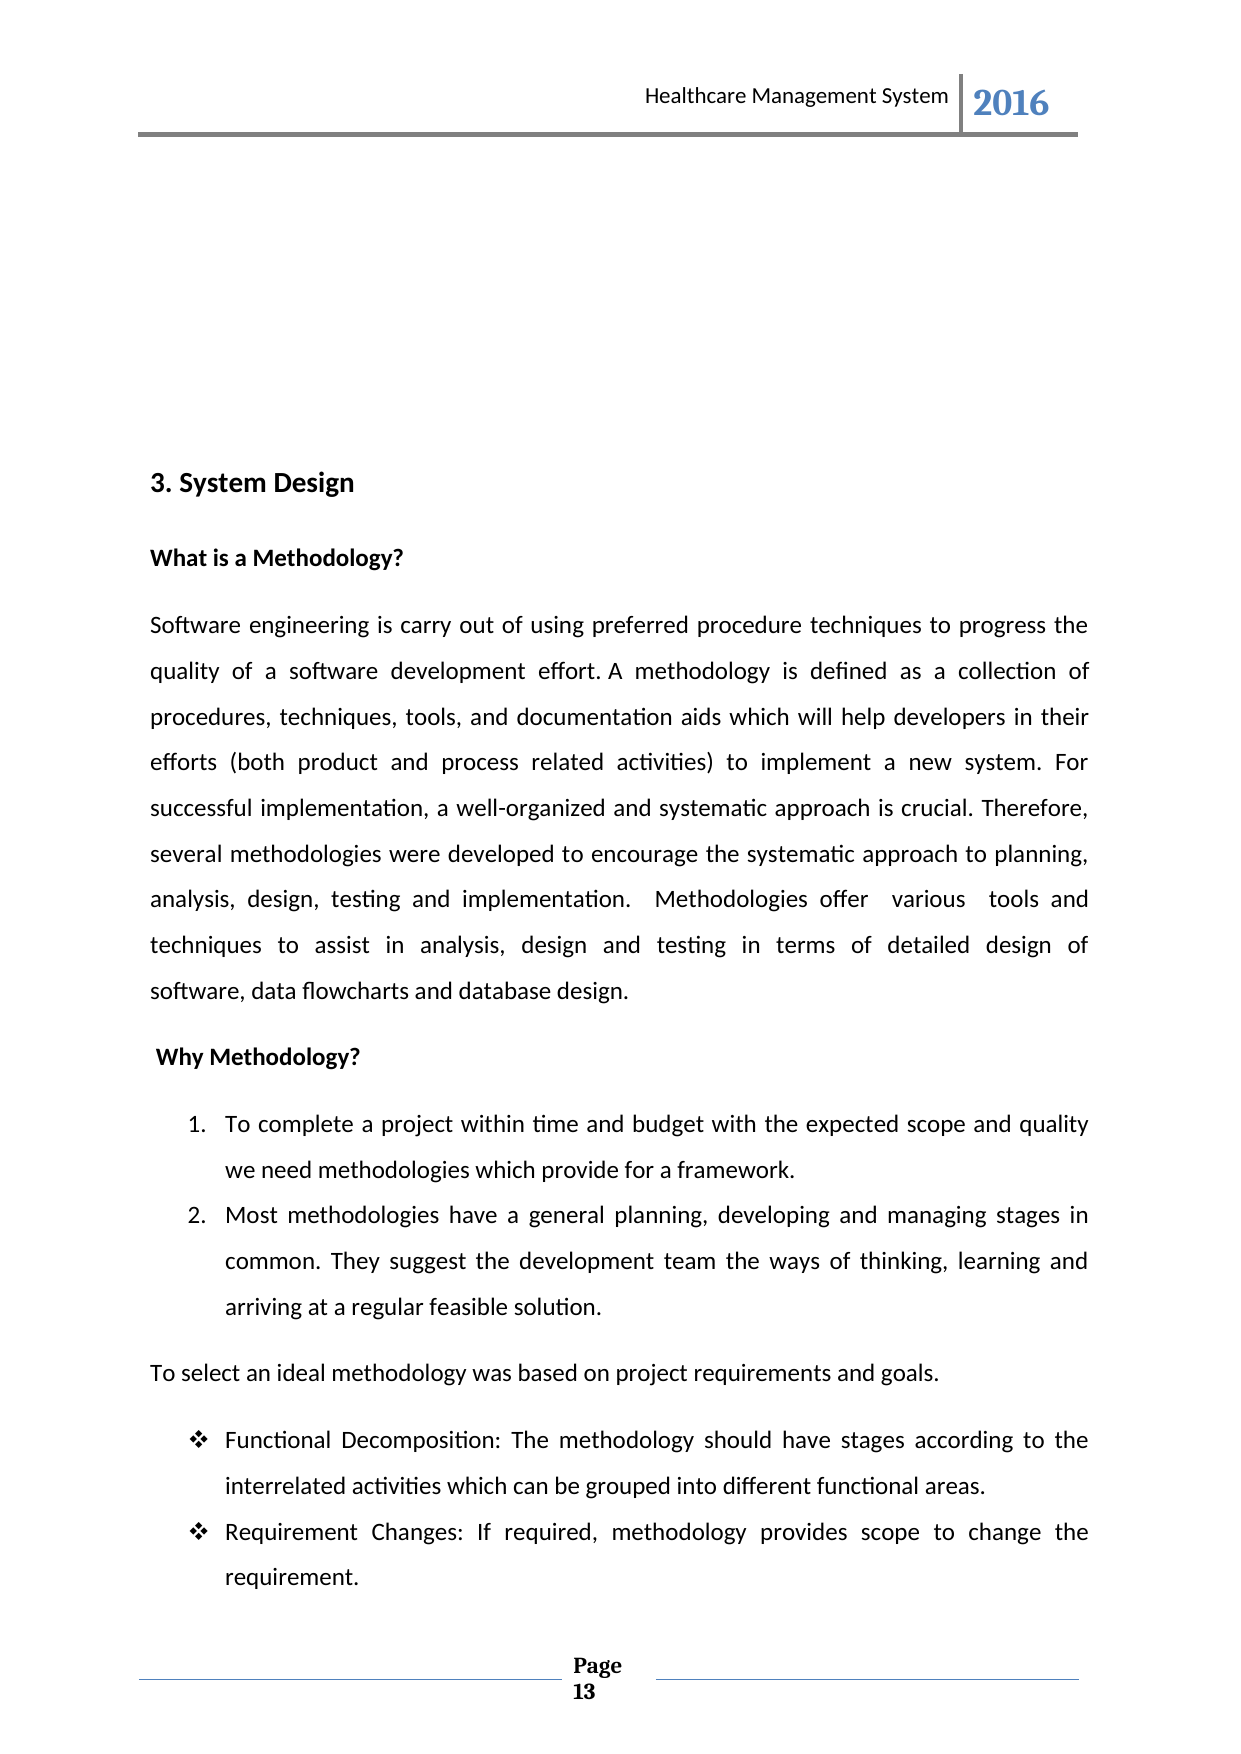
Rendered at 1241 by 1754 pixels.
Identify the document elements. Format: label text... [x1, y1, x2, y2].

text To select an ideal methodology was based on project requirements and goals. [150, 1358, 1090, 1388]
text Why Methodology? [150, 1042, 1090, 1072]
list To complete a project within time and budget with the expected scope and quality we need methodologies which provide for a framework. [187, 1108, 1090, 1184]
list Most methodologies have a general planning, developing and managing stages in common. They suggest the development team the ways of thinking, learning and arriving at a regular feasible solution. [187, 1199, 1090, 1322]
text What is a Methodology? [150, 543, 1090, 573]
title 3. System Design [150, 464, 1090, 500]
list Functional Decomposition: The methodology should have stages according to the interrelated activities which can be grouped into different functional areas. [187, 1424, 1090, 1500]
list Requirement Changes: If required, methodology provides scope to change the requirement. [187, 1516, 1090, 1592]
text Software engineering is carry out of using preferred procedure techniques to progress the quality of a software development effort. A methodology is defined as a collection of procedures, techniques, tools, and documentation aids which will help developers in their efforts (both product and process related activities) to implement a new system. For successful implementation, a well-organized and systematic approach is crucial. Therefore, several methodologies were developed to encourage the systematic approach to planning, analysis, design, testing and implementation. Methodologies offer various tools and techniques to assist in analysis, design and testing in terms of detailed design of software, data flowcharts and database design. [150, 609, 1090, 1006]
